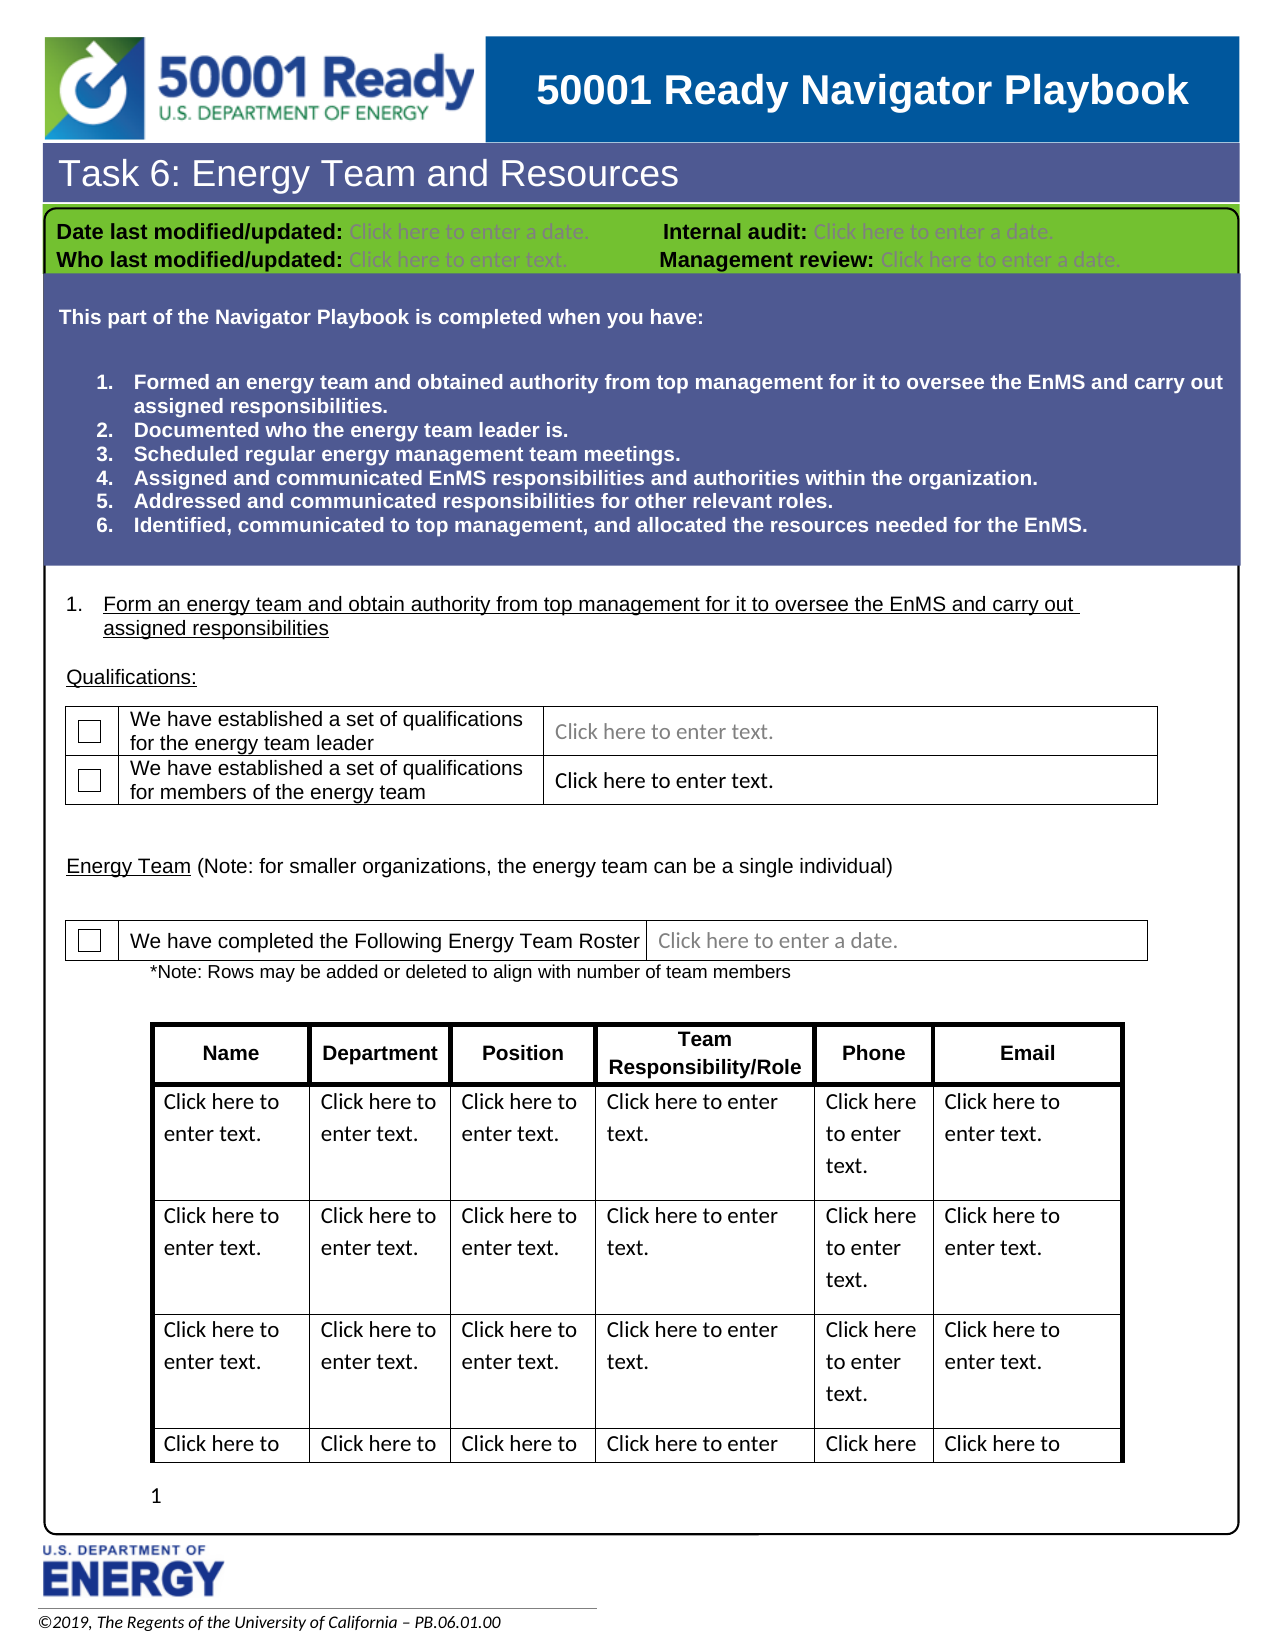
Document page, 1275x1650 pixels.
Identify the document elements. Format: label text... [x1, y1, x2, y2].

table_header Phone [817, 1027, 931, 1082]
table_header Team Responsibility/Role [598, 1027, 812, 1082]
text Qualifications: [66, 665, 1125, 689]
table_header Department [312, 1027, 448, 1082]
table_header We have completed the Following Energy Team Roster [119, 921, 646, 960]
table_header [66, 707, 118, 755]
list Form an energy team and obtain authority from top management for it to oversee the EnMS and carry out assigned responsibilities [66, 592, 1125, 640]
list Who last modified/updated: Management review: [56, 246, 1125, 273]
text *Note: Rows may be added or deleted to align with number of team members [150, 961, 1125, 982]
picture [42, 37, 474, 139]
table_header Name [155, 1027, 307, 1082]
text Energy Team (Note: for smaller organizations, the energy team can be a single individual) [66, 854, 1125, 878]
table_cell We have established a set of qualifications for members of the energy team [119, 756, 543, 804]
table_header We have established a set of qualifications for the energy team leader [119, 707, 543, 755]
table_header Email [935, 1027, 1120, 1082]
picture [42, 1545, 225, 1598]
table_header Position [453, 1027, 593, 1082]
table_header [66, 921, 118, 960]
table_cell [66, 756, 118, 804]
text Date last modified/updated: Internal audit: [56, 217, 1125, 246]
